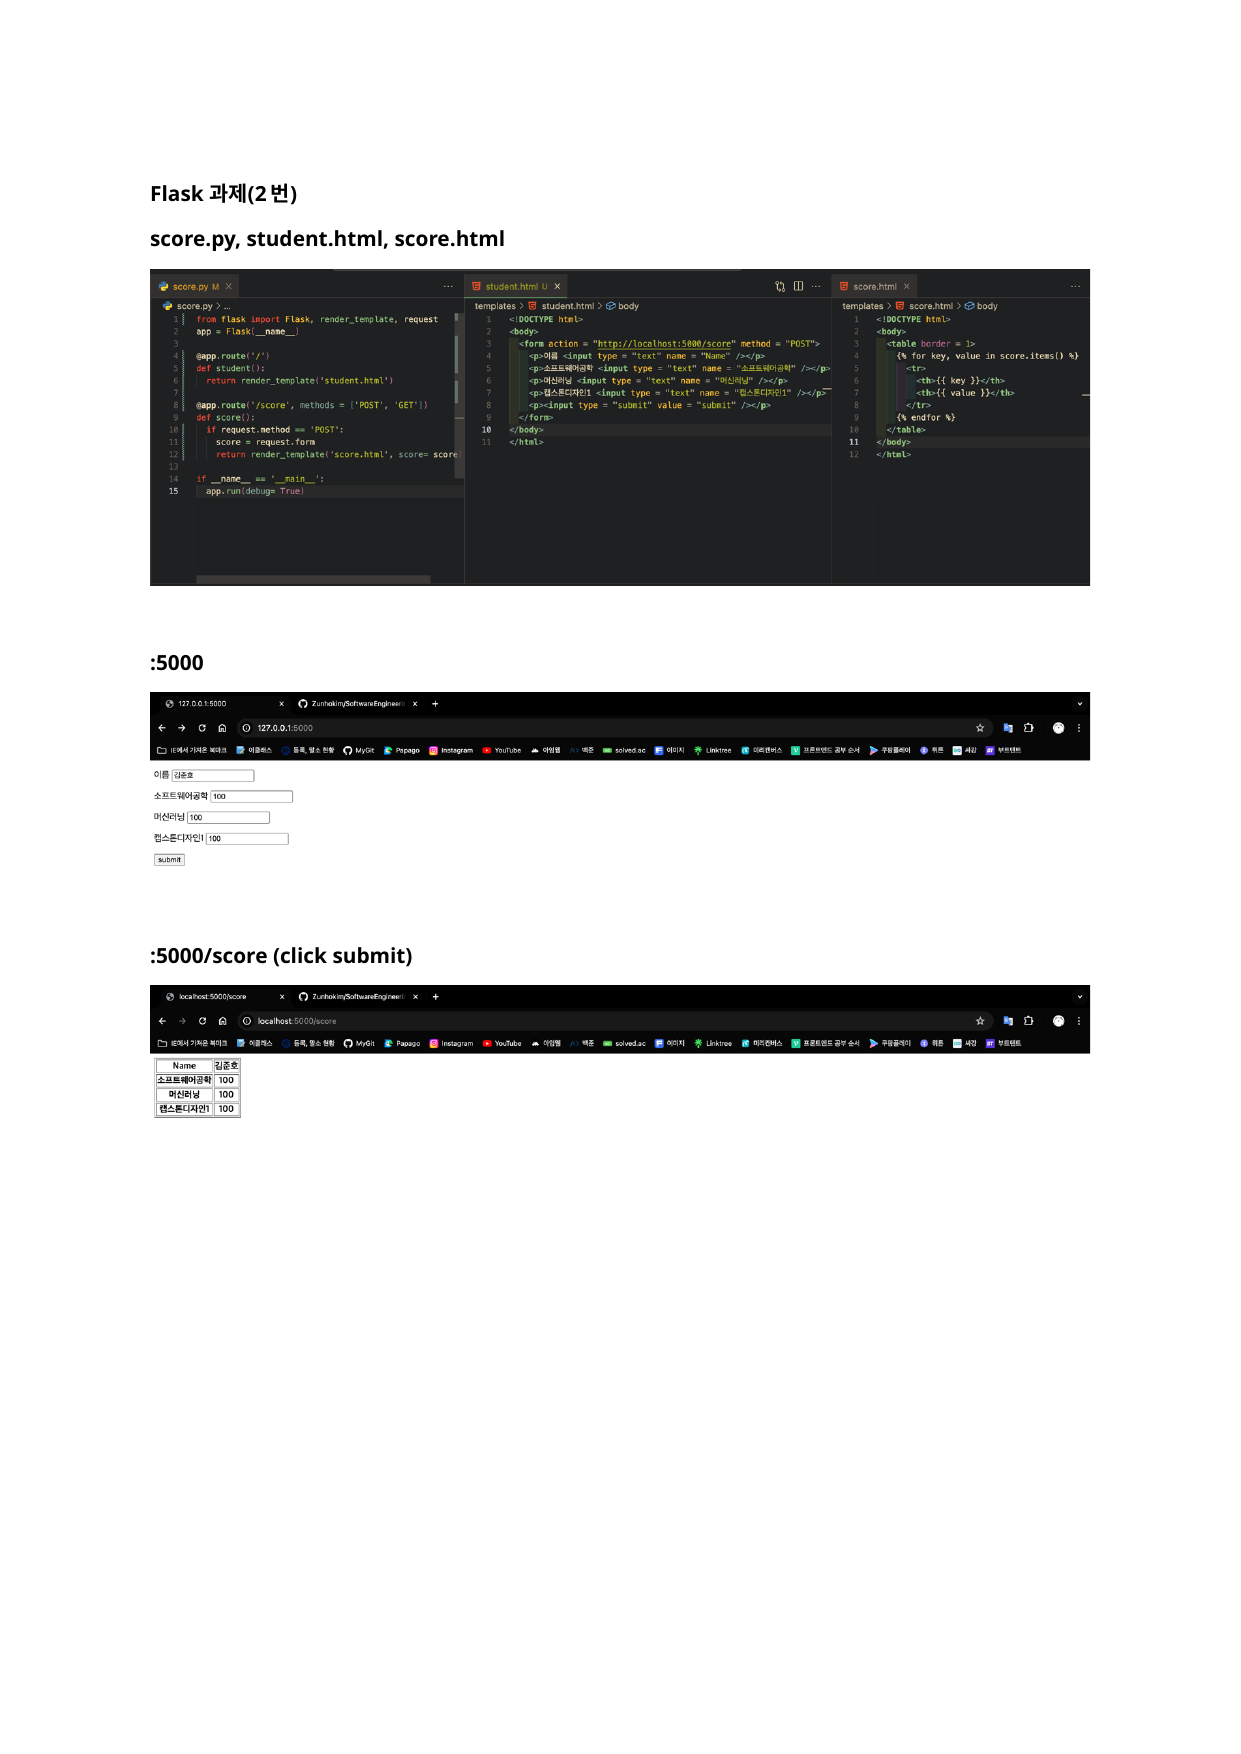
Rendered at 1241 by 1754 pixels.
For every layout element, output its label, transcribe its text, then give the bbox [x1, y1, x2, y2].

picture [150, 985, 1091, 1139]
text Flask 과제(2번) [150, 177, 1090, 207]
picture [150, 692, 1091, 879]
text :5000 [150, 648, 1090, 676]
text :5000/score (click submit) [150, 941, 1090, 969]
text score.py, student.html, score.html [150, 224, 1090, 253]
picture [150, 269, 1091, 586]
